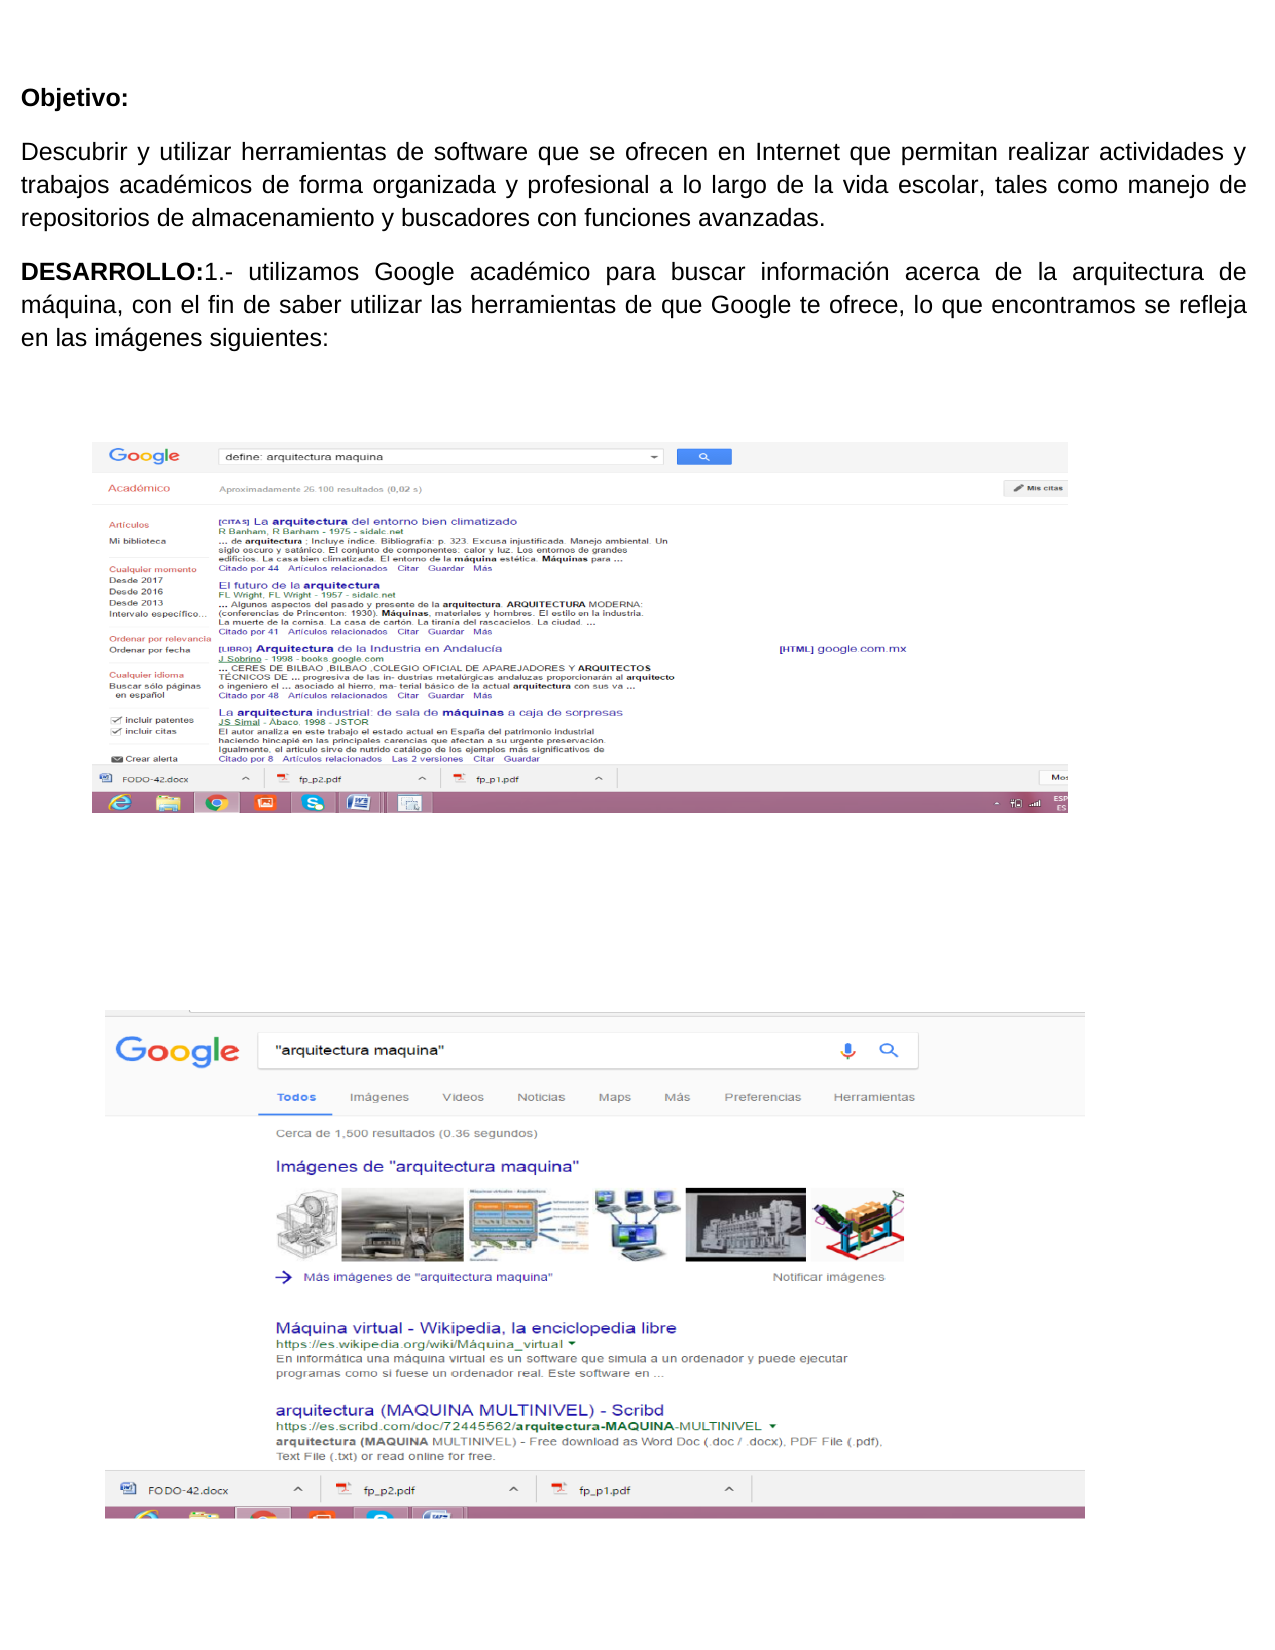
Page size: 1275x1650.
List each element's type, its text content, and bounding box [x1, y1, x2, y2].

picture [20, 377, 1138, 940]
picture [20, 943, 1174, 1580]
text DESARROLLO:1.- utilizamos Google académico para buscar información acerca de la arquitectura de máquina, con el fin de saber utilizar las herramientas de que Google te ofrece, lo que encontramos se refleja en las imágenes siguientes: [21, 257, 1249, 352]
text Descubrir y utilizar herramientas de software que se ofrecen en Internet que permitan realizar actividades y trabajos académicos de forma organizada y profesional a lo largo de la vida escolar, tales como manejo de repositorios de almacenamiento y buscadores con funciones avanzadas. [21, 137, 1249, 232]
text Objetivo: [21, 83, 1249, 112]
